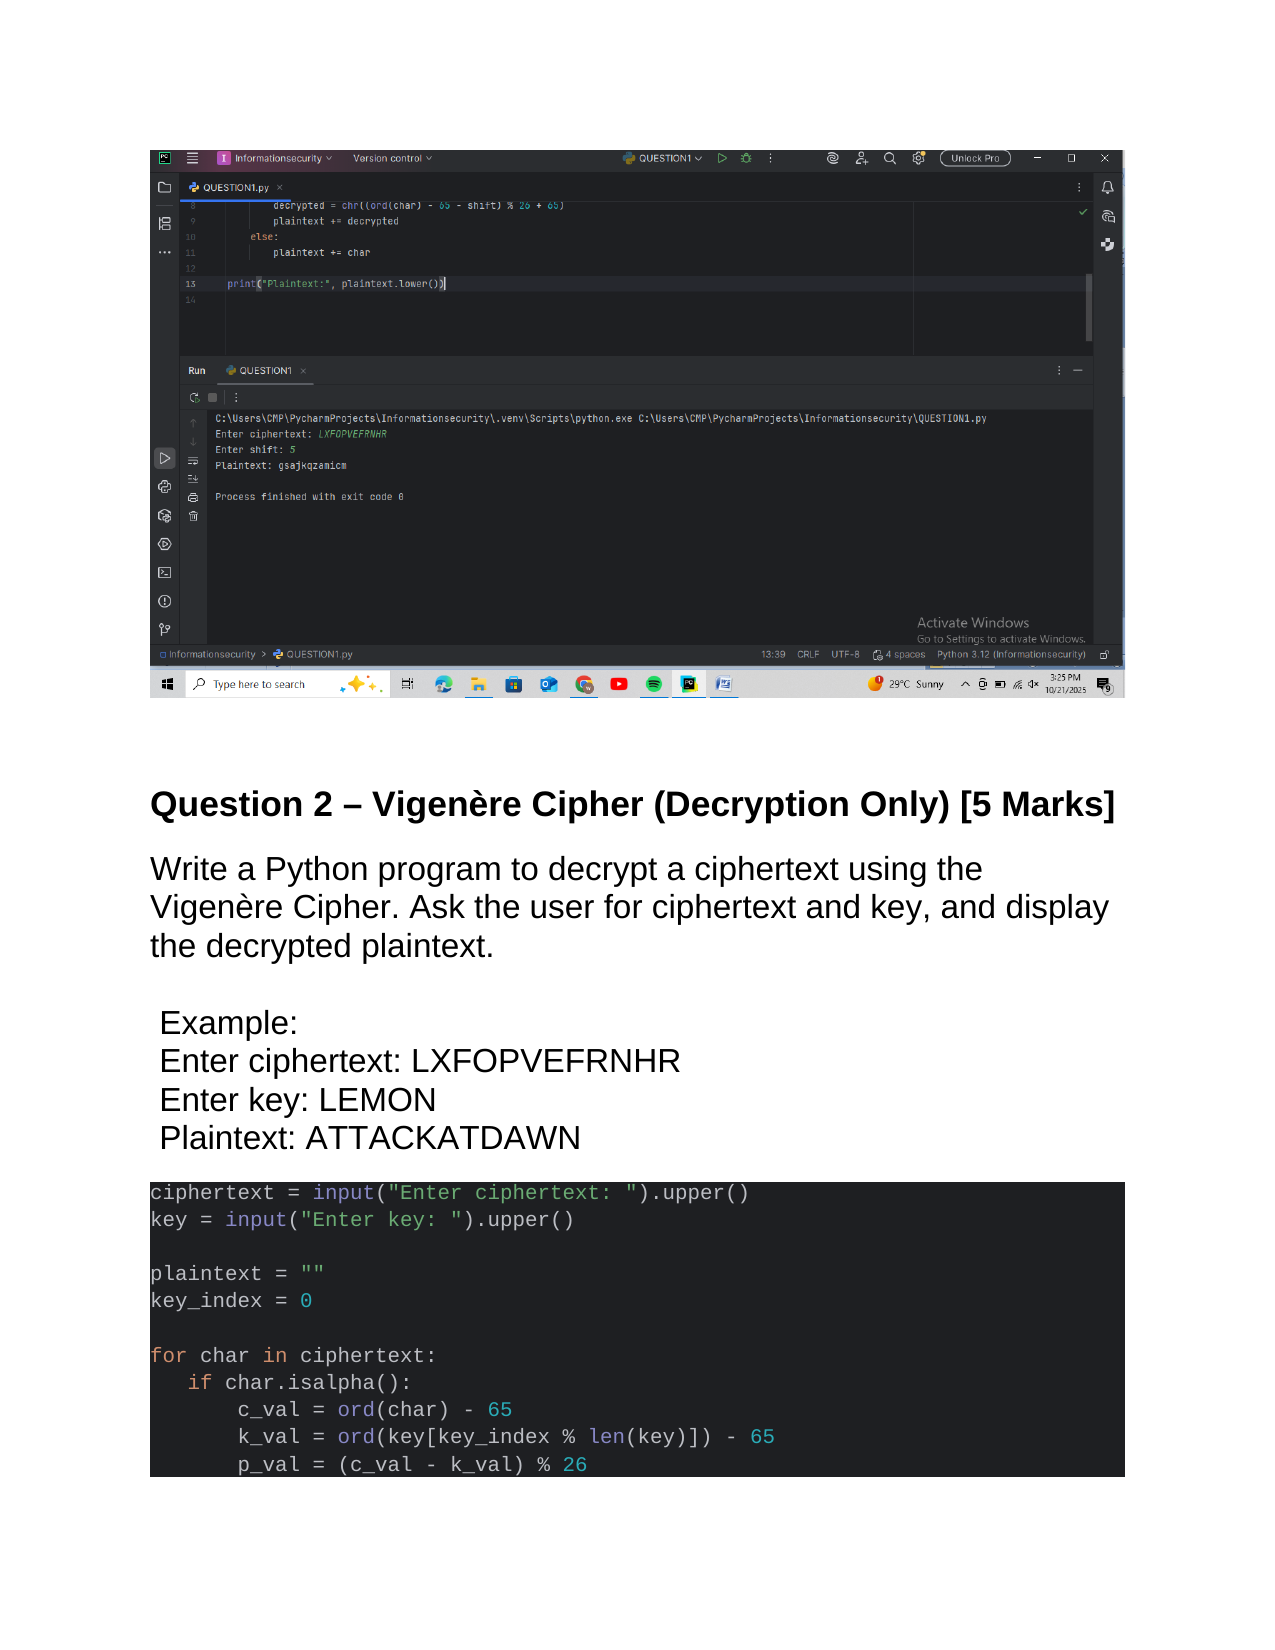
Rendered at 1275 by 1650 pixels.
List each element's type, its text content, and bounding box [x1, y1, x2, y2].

picture [150, 150, 1125, 698]
text c_val = ord(char) - 65 [150, 1399, 1125, 1423]
text Write a Python program to decrypt a ciphertext using the Vigenère Cipher. Ask the user for ciphertext and key, and display the decrypted plaintext. Example: Enter ciphertext: LXFOPVEFRNHR Enter key: LEMON Plaintext: ATTACKATDAWN [150, 849, 1125, 1157]
text key_index = 0 [150, 1290, 1125, 1314]
subtitle Question 2 – Vigenère Cipher (Decryption Only) [5 Marks] [150, 783, 1125, 824]
text plaintext = "" [150, 1263, 1125, 1287]
text k_val = ord(key[key_index % len(key)]) - 65 [150, 1426, 1125, 1450]
text if char.isalpha(): [150, 1372, 1125, 1396]
text key = input("Enter key: ").upper() [150, 1209, 1125, 1232]
text ciphertext = input("Enter ciphertext: ").upper() [150, 1182, 1125, 1205]
text p_val = (c_val - k_val) % 26 [150, 1453, 1125, 1477]
text for char in ciphertext: [150, 1345, 1125, 1368]
